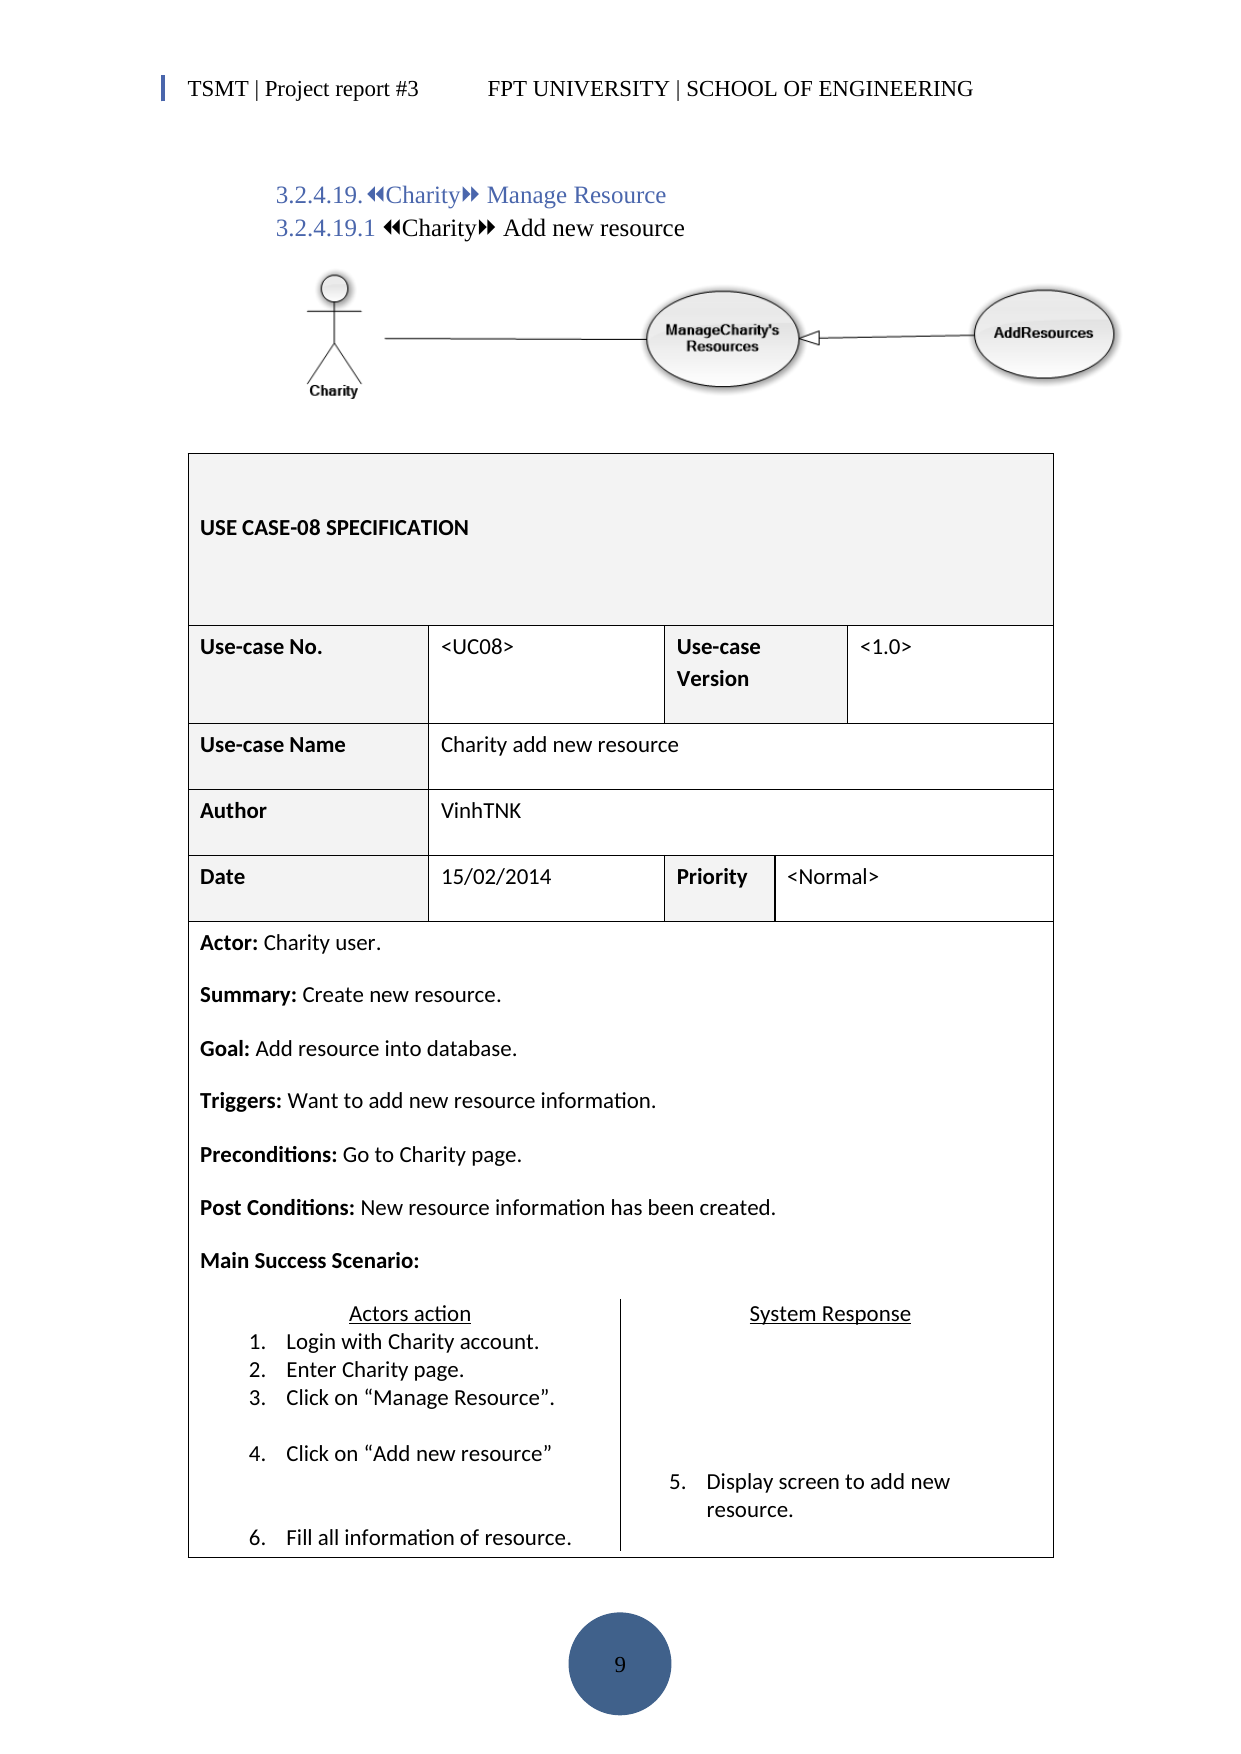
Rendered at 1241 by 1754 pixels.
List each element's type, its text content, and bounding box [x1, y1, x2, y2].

table_cell <1.0> [848, 626, 1053, 723]
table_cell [189, 922, 1053, 1557]
table_cell Author [189, 790, 428, 855]
table_cell Priority [665, 856, 774, 921]
text 3.2.4.19.1 Charity Add new resource [276, 213, 1053, 242]
table_header USE CASE-08 SPECIFICATION [189, 454, 1053, 625]
table_cell Use-case No. [189, 626, 428, 723]
subtitle Charity Manage Resource [276, 180, 1053, 209]
table_cell <UC08> [429, 626, 664, 723]
picture [275, 266, 1141, 429]
table_cell <Normal> [776, 856, 1053, 921]
table_cell Use-case Version [665, 626, 847, 723]
table_cell 15/02/2014 [429, 856, 664, 921]
table_cell Date [189, 856, 428, 921]
table_cell Charity add new resource [429, 724, 1053, 789]
table_cell VinhTNK [429, 790, 1053, 855]
table_cell Use-case Name [189, 724, 428, 789]
